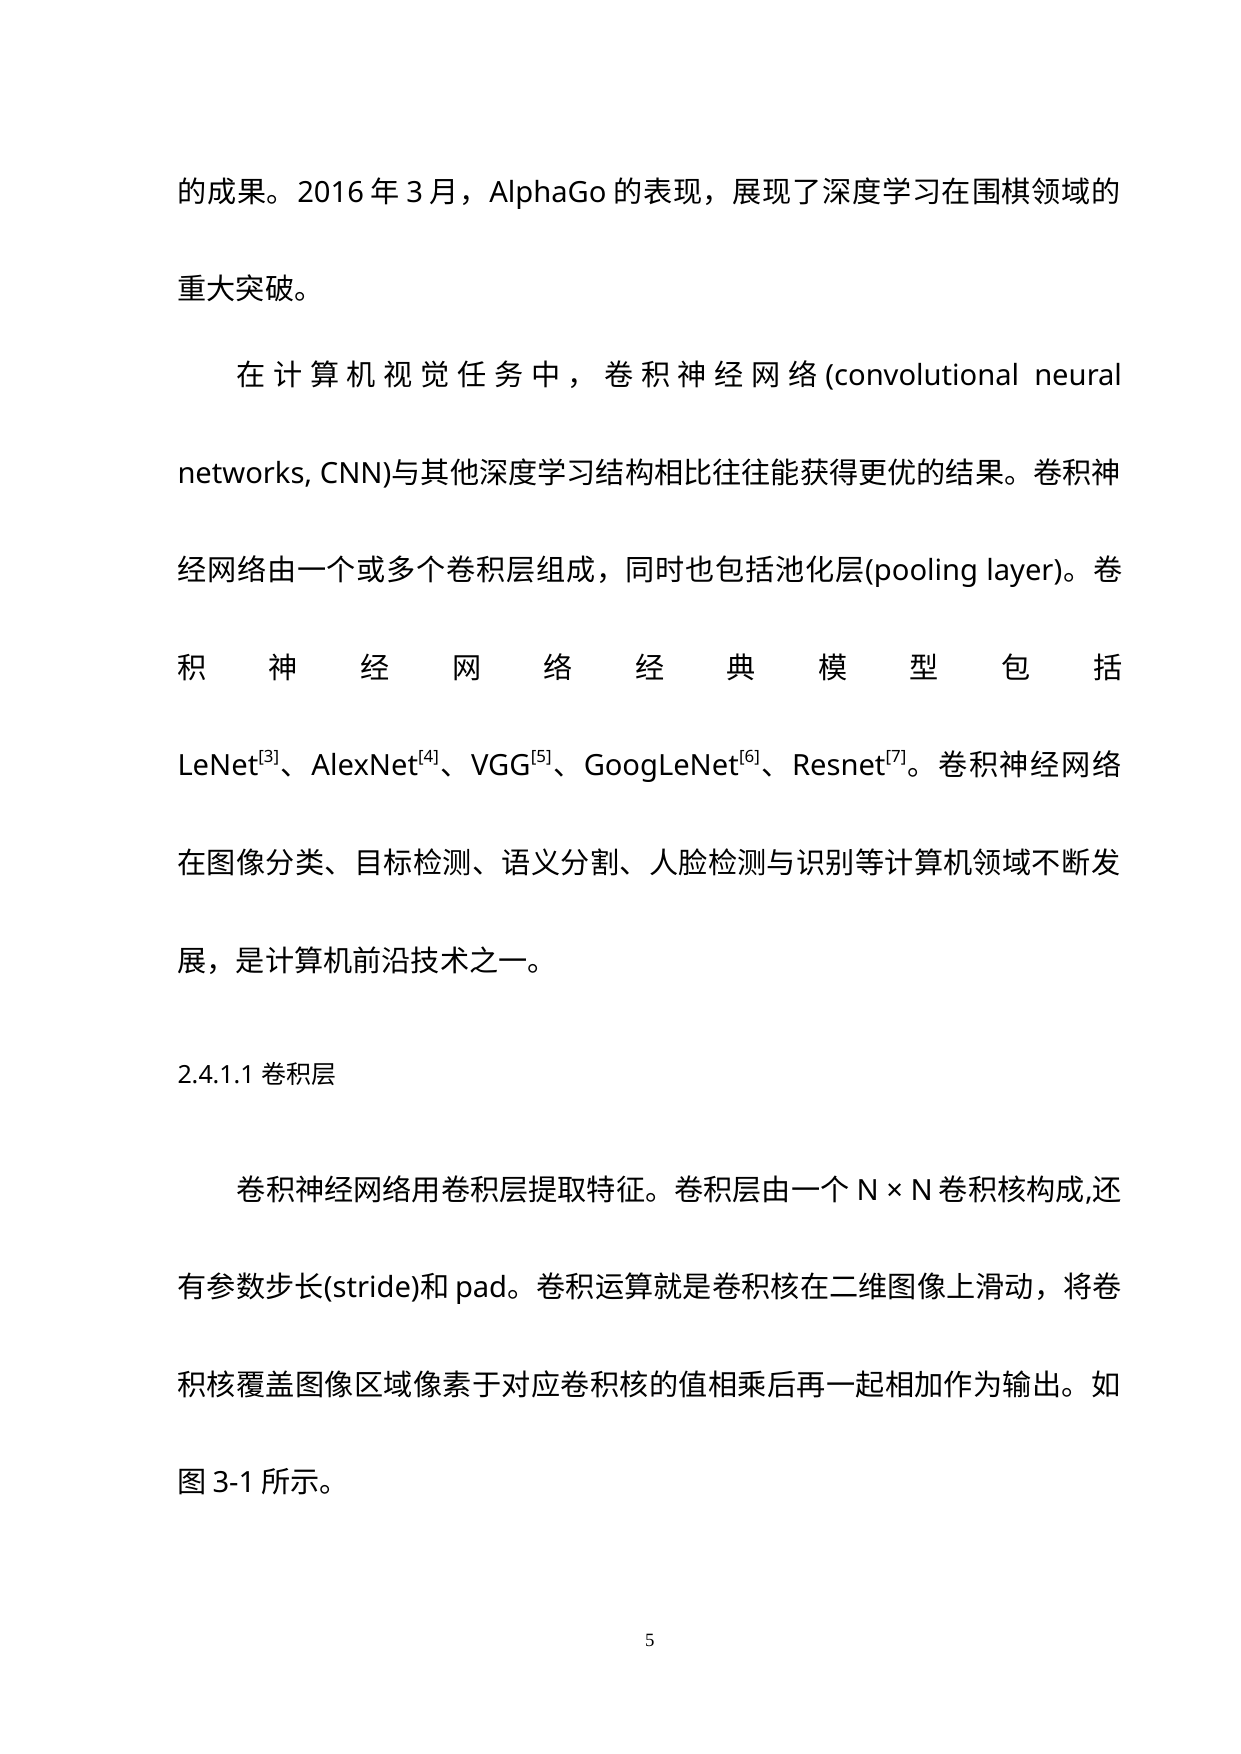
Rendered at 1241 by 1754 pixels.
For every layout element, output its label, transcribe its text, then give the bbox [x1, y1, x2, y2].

subtitle 2.4.1.1 卷积层 [177, 1041, 1122, 1106]
text 卷积神经网络用卷积层提取特征。卷积层由一个N × N卷积核构成,还有参数步长(stride)和pad。卷积运算就是卷积核在二维图像上滑动，将卷积核覆盖图像区域像素于对应卷积核的值相乘后再一起相加作为输出。如图3-1所示。 [177, 1155, 1122, 1513]
text 在计算机视觉任务中，卷积神经网络(convolutional neural networks, CNN)与其他深度学习结构相比往往能获得更优的结果。卷积神经网络由一个或多个卷积层组成，同时也包括池化层(pooling layer)。卷积神经网络经典模型包括LeNet[3]、AlexNet[4]、VGG[5]、GoogLeNet[6]、Resnet[7]。卷积神经网络在图像分类、目标检测、语义分割、人脸检测与识别等计算机领域不断发展，是计算机前沿技术之一。 [177, 341, 1122, 991]
